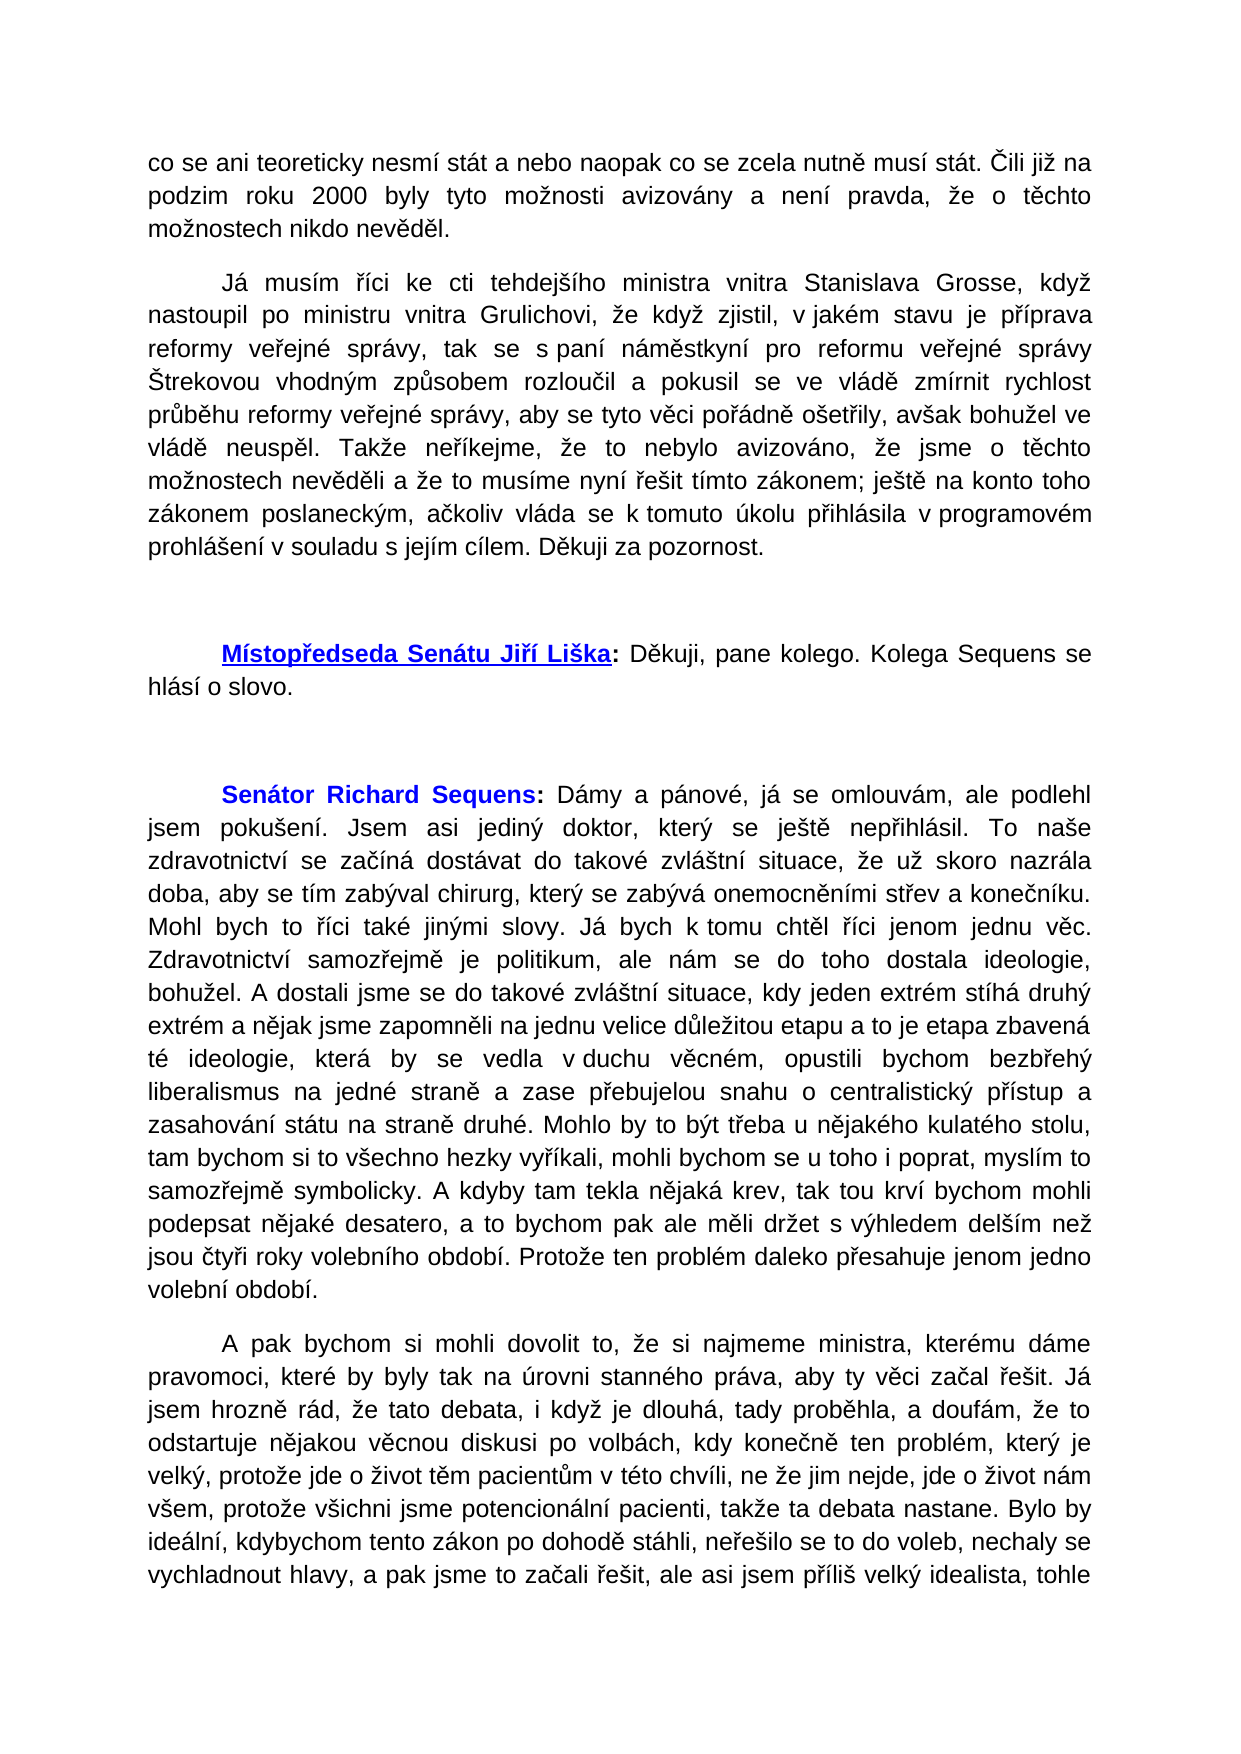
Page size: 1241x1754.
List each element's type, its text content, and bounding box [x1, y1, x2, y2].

text Senátor Richard Sequens: Dámy a pánové, já se omlouvám, ale podlehl jsem pokušení. Jsem asi jediný doktor, který se ještě nepřihlásil. To naše zdravotnictví se začíná dostávat do takové zvláštní situace, že už skoro nazrála doba, aby se tím zabýval chirurg, který se zabývá onemocněními střev a konečníku. Mohl bych to říci také jinými slovy. Já bych k tomu chtěl říci jenom jednu věc. Zdravotnictví samozřejmě je politikum, ale nám se do toho dostala ideologie, bohužel. A dostali jsme se do takové zvláštní situace, kdy jeden extrém stíhá druhý extrém a nějak jsme zapomněli na jednu velice důležitou etapu a to je etapa zbavená té ideologie, která by se vedla v duchu věcném, opustili bychom bezbřehý liberalismus na jedné straně a zase přebujelou snahu o centralistický přístup a zasahování státu na straně druhé. Mohlo by to být třeba u nějakého kulatého stolu, tam bychom si to všechno hezky vyříkali, mohli bychom se u toho i poprat, myslím to samozřejmě symbolicky. A kdyby tam tekla nějaká krev, tak tou krví bychom mohli podepsat nějaké desatero, a to bychom pak ale měli držet s výhledem delším než jsou čtyři roky volebního období. Protože ten problém daleko přesahuje jenom jedno volební období. [148, 780, 1093, 1304]
text Místopředseda Senátu Jiří Liška: Děkuji, pane kolego. Kolega Sequens se hlásí o slovo. [148, 639, 1093, 701]
text Já musím říci ke cti tehdejšího ministra vnitra Stanislava Grosse, když nastoupil po ministru vnitra Grulichovi, že když zjistil, v jakém stavu je příprava reformy veřejné správy, tak se s paní náměstkyní pro reformu veřejné správy Štrekovou vhodným způsobem rozloučil a pokusil se ve vládě zmírnit rychlost průběhu reformy veřejné správy, aby se tyto věci pořádně ošetřily, avšak bohužel ve vládě neuspěl. Takže neříkejme, že to nebylo avizováno, že jsme o těchto možnostech nevěděli a že to musíme nyní řešit tímto zákonem; ještě na konto toho zákonem poslaneckým, ačkoliv vláda se k tomuto úkolu přihlásila v programovém prohlášení v souladu s jejím cílem. Děkuji za pozornost. [148, 267, 1093, 560]
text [148, 148, 1093, 242]
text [148, 1329, 1093, 1589]
